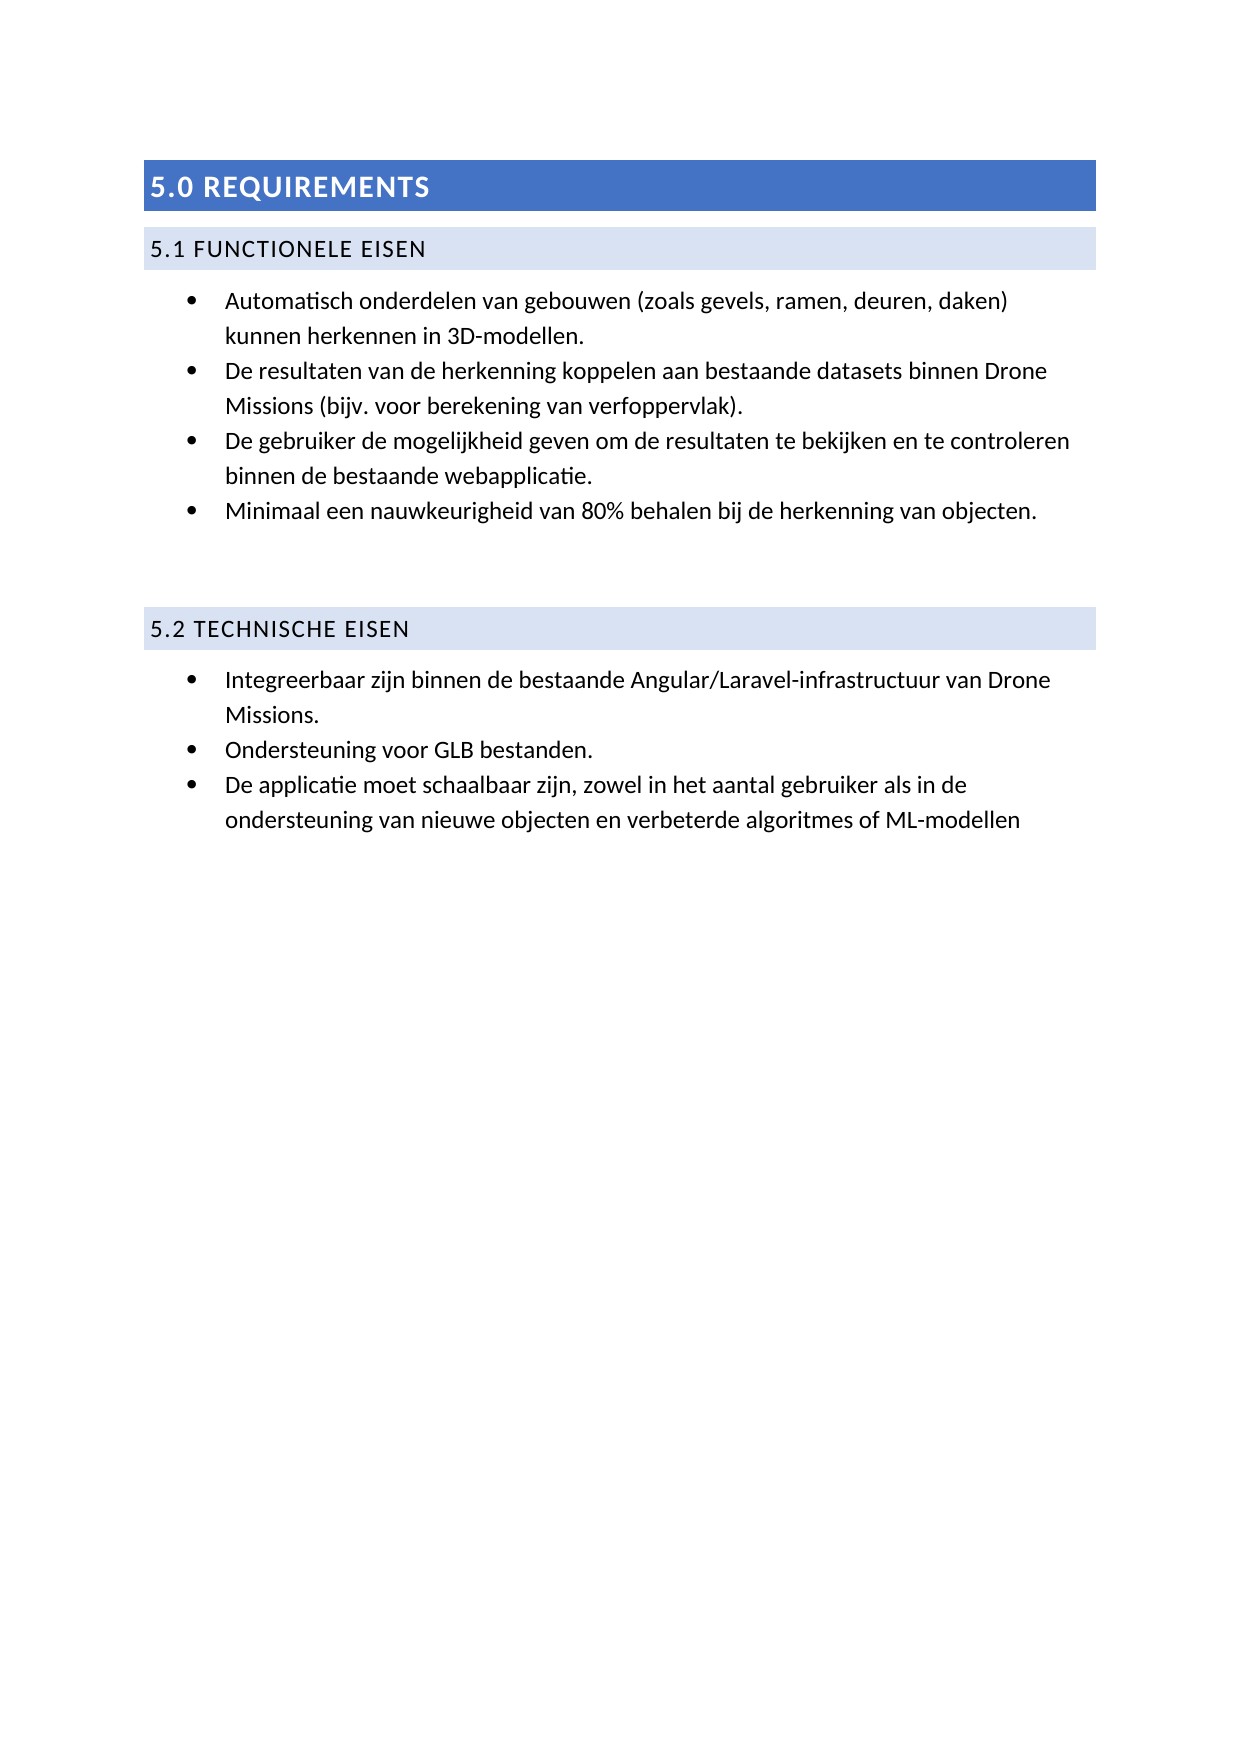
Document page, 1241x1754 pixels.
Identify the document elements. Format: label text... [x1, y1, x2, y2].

subtitle 5.0 Requirements [150, 167, 1090, 205]
list Automatisch onderdelen van gebouwen (zoals gevels, ramen, deuren, daken) kunnen herkennen in 3D-modellen. [187, 285, 1090, 351]
list De applicatie moet schaalbaar zijn, zowel in het aantal gebruiker als in de ondersteuning van nieuwe objecten en verbeterde algoritmes of ML-modellen [187, 769, 1090, 870]
list De gebruiker de mogelijkheid geven om de resultaten te bekijken en te controleren binnen de bestaande webapplicatie. [187, 425, 1090, 491]
list Integreerbaar zijn binnen de bestaande Angular/Laravel-infrastructuur van Drone Missions. [187, 664, 1090, 730]
list De resultaten van de herkenning koppelen aan bestaande datasets binnen Drone Missions (bijv. voor berekening van verfoppervlak). [187, 355, 1090, 421]
subtitle 5.2 Technische eisen [150, 613, 1090, 643]
list Ondersteuning voor GLB bestanden. [187, 734, 1090, 765]
subtitle 5.1 Functionele eisen [150, 233, 1090, 264]
list Minimaal een nauwkeurigheid van 80% behalen bij de herkenning van objecten. [187, 495, 1090, 526]
